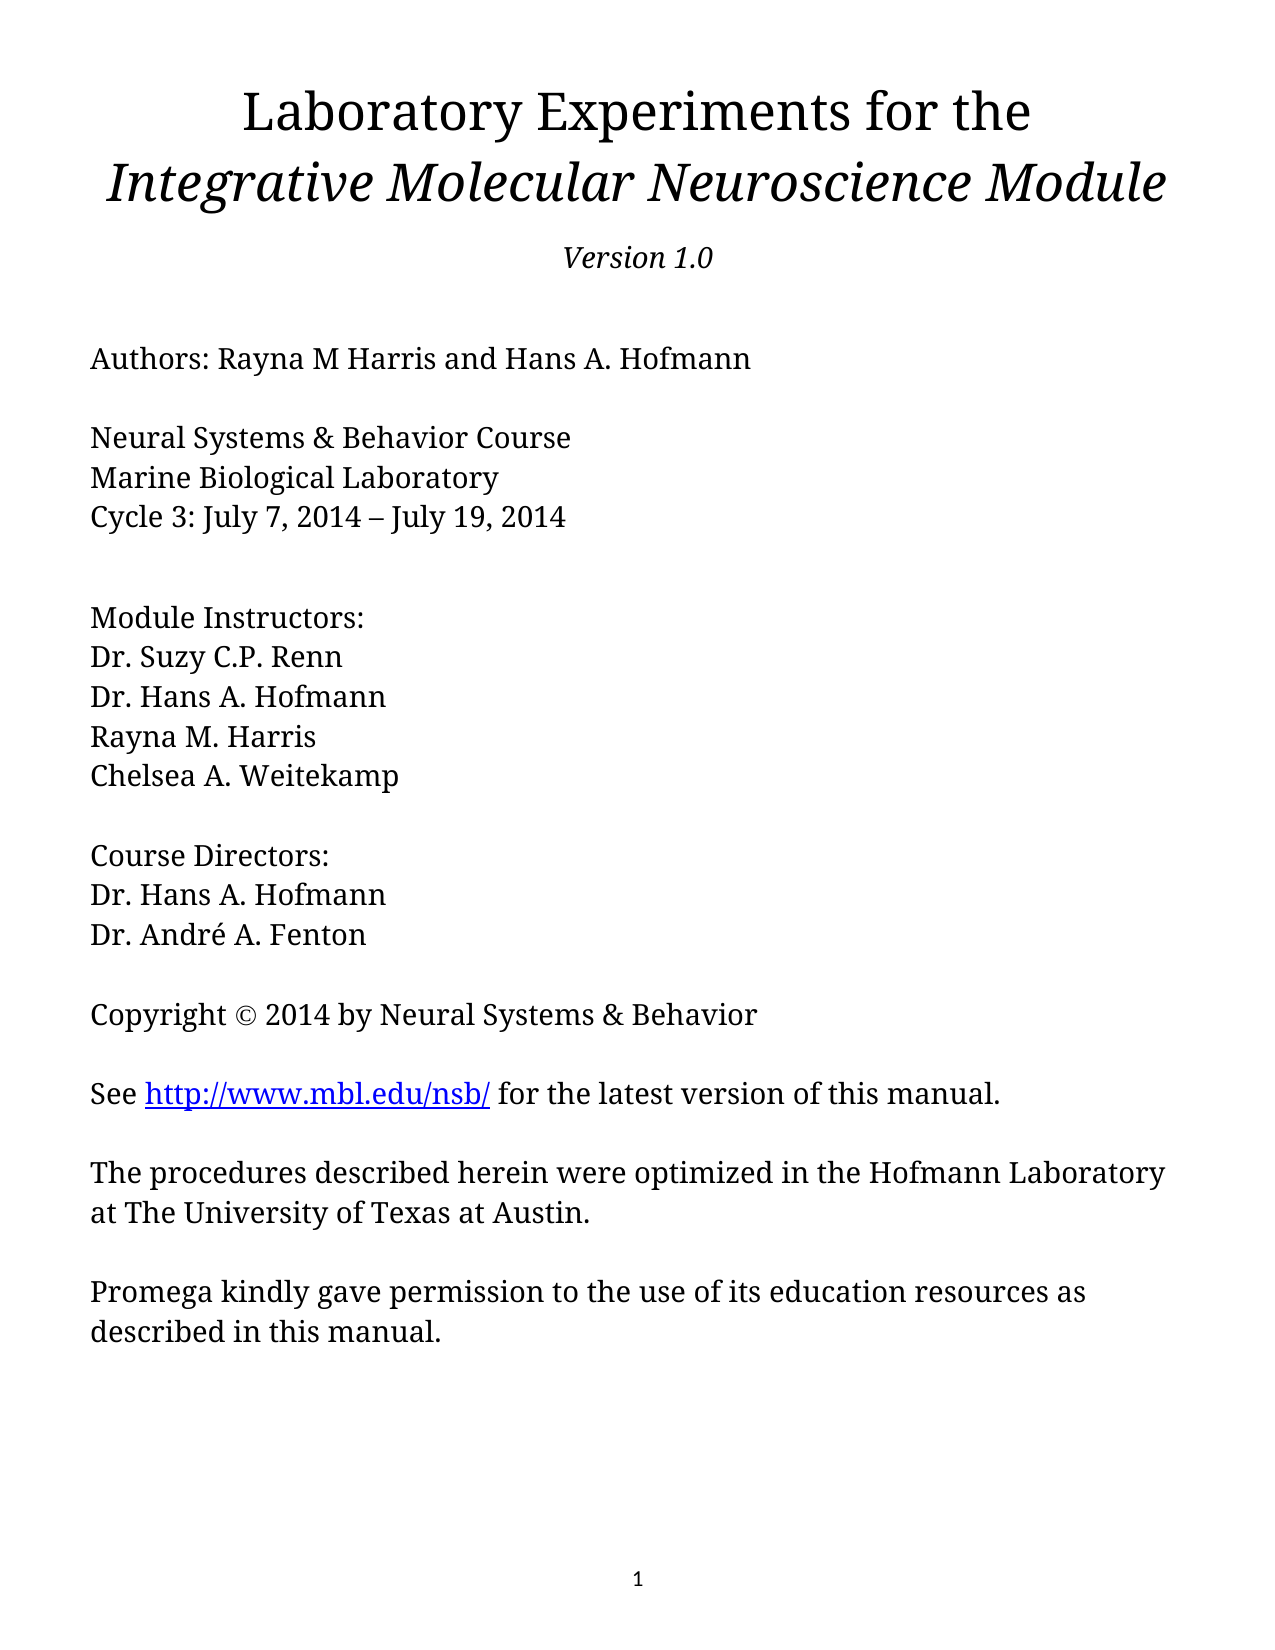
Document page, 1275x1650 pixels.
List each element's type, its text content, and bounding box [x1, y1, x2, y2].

text Authors: Rayna M Harris and Hans A. Hofmann [90, 338, 1185, 378]
text Dr. Hans A. Hofmann [90, 676, 1185, 716]
text Course Directors: [90, 835, 1185, 875]
text Laboratory Experiments for the [90, 75, 1185, 146]
text Promega kindly gave permission to the use of its education resources as described in this manual. [90, 1272, 1185, 1351]
text See http://www.mbl.edu/nsb/ for the latest version of this manual. [90, 1073, 1185, 1113]
text Dr. Hans A. Hofmann [90, 875, 1185, 914]
text Copyright 2014 by Neural Systems & Behavior [90, 994, 1185, 1033]
text Cycle 3: July 7, 2014 – July 19, 2014 [90, 497, 1185, 536]
text Chelsea A. Weitekamp [90, 756, 1185, 795]
text Integrative Molecular Neuroscience Module [90, 146, 1185, 217]
text Dr. Suzy C.P. Renn [90, 637, 1185, 676]
text Module Instructors: [90, 597, 1185, 637]
text Neural Systems & Behavior Course [90, 417, 1185, 457]
text Marine Biological Laboratory [90, 457, 1185, 497]
text The procedures described herein were optimized in the Hofmann Laboratory at The University of Texas at Austin. [90, 1152, 1185, 1232]
text Version 1.0 [90, 238, 1185, 277]
text Dr. André A. Fenton [90, 914, 1185, 954]
text Rayna M. Harris [90, 716, 1185, 756]
